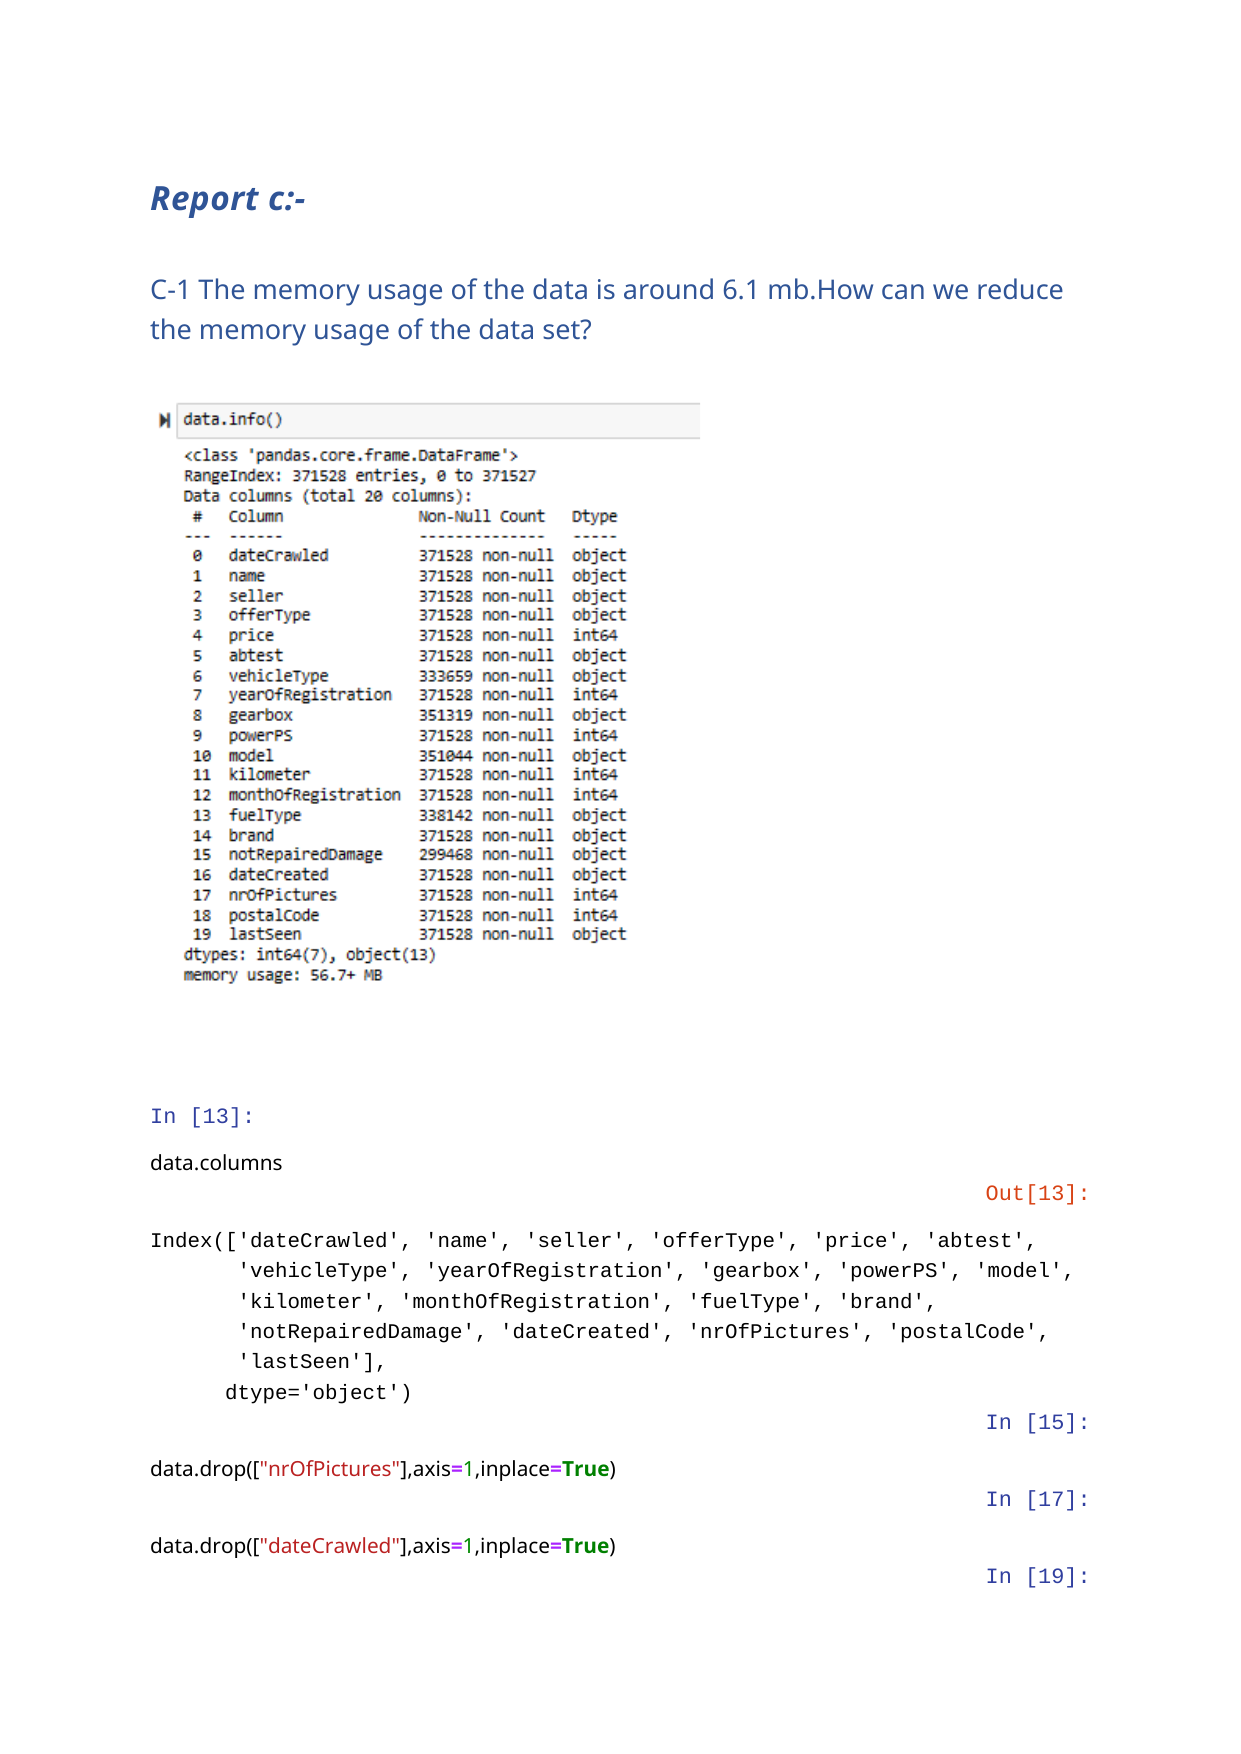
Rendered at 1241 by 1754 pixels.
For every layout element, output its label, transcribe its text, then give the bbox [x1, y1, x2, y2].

text 'lastSeen'], [150, 1345, 1090, 1375]
text dtype='object') [150, 1375, 1090, 1405]
text 'notRepairedDamage', 'dateCreated', 'nrOfPictures', 'postalCode', [150, 1314, 1090, 1345]
text In [15]: [150, 1405, 1090, 1436]
text 'vehicleType', 'yearOfRegistration', 'gearbox', 'powerPS', 'model', [150, 1254, 1090, 1284]
text Out[13]: [150, 1177, 1090, 1207]
text data.columns [150, 1146, 1090, 1177]
subtitle C-1 The memory usage of the data is around 6.1 mb.How can we reduce the memory usage of the data set? [150, 271, 1090, 347]
text In [13]: [150, 1099, 1090, 1129]
text 'kilometer', 'monthOfRegistration', 'fuelType', 'brand', [150, 1284, 1090, 1314]
text In [17]: [150, 1483, 1090, 1513]
text data.drop(["dateCrawled"],axis=1,inplace=True) [150, 1530, 1090, 1560]
text In [19]: [150, 1560, 1090, 1590]
text data.drop(["nrOfPictures"],axis=1,inplace=True) [150, 1452, 1090, 1483]
text Index(['dateCrawled', 'name', 'seller', 'offerType', 'price', 'abtest', [150, 1223, 1090, 1254]
subtitle Report c:- [150, 175, 1090, 220]
picture [150, 397, 700, 987]
